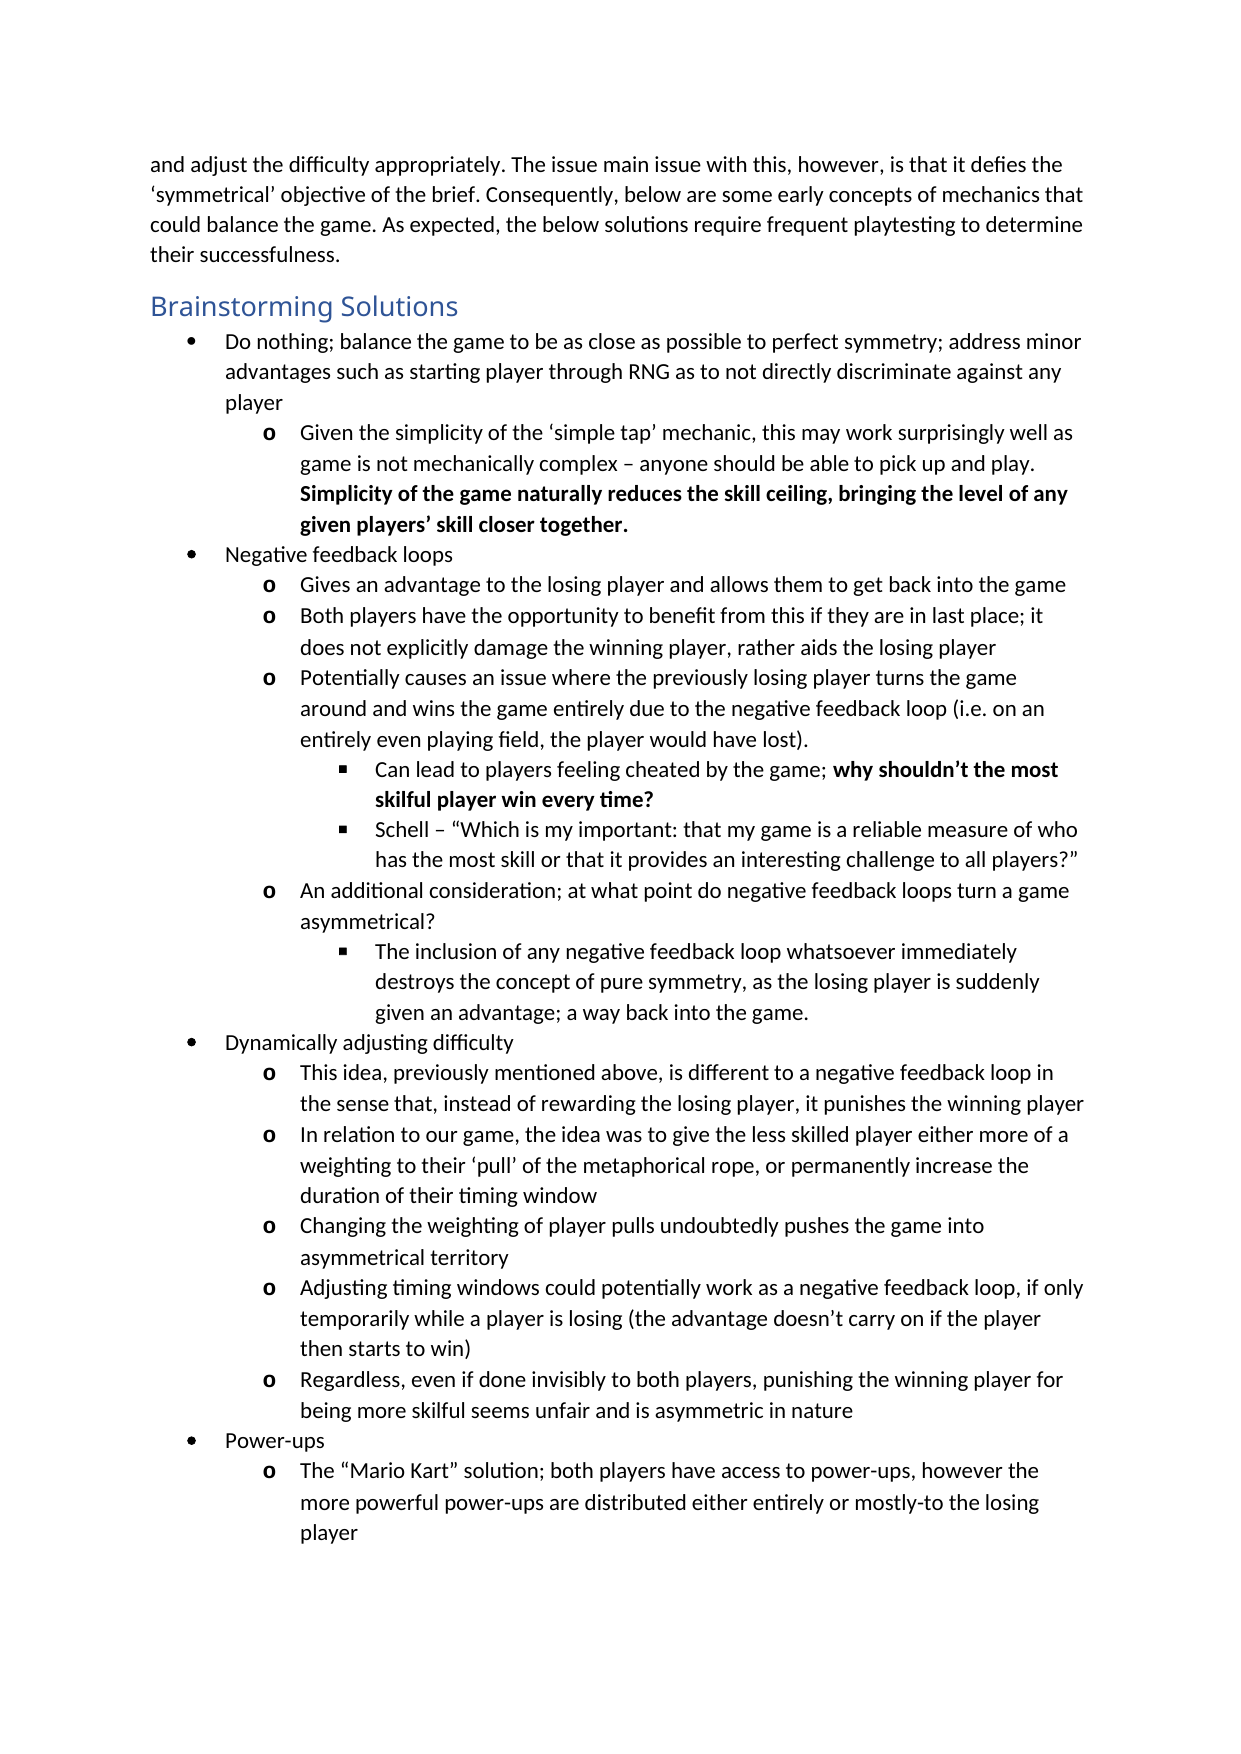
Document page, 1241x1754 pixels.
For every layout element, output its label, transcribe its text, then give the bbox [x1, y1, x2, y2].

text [150, 150, 1090, 269]
list Dynamically adjusting difficulty [187, 1028, 1090, 1056]
subtitle Brainstorming Solutions [150, 287, 1090, 324]
list Potentially causes an issue where the previously losing player turns the game around and wins the game entirely due to the negative feedback loop (i.e. on an entirely even playing field, the player would have lost). [262, 663, 1090, 753]
list In relation to our game, the idea was to give the less skilled player either more of a weighting to their ‘pull’ of the metaphorical rope, or permanently increase the duration of their timing window [262, 1120, 1090, 1209]
list Adjusting timing windows could potentially work as a negative feedback loop, if only temporarily while a player is losing (the advantage doesn’t carry on if the player then starts to win) [262, 1273, 1090, 1363]
list An additional consideration; at what point do negative feedback loops turn a game asymmetrical? [262, 876, 1090, 935]
list Changing the weighting of player pulls undoubtedly pushes the game into asymmetrical territory [262, 1211, 1090, 1271]
list This idea, previously mentioned above, is different to a negative feedback loop in the sense that, instead of rewarding the losing player, it punishes the winning player [262, 1058, 1090, 1117]
list Negative feedback loops [187, 540, 1090, 568]
list Schell – “Which is my important: that my game is a reliable measure of who has the most skill or that it provides an interesting challenge to all players?” [337, 815, 1090, 873]
list The “Mario Kart” solution; both players have access to power-ups, however the more powerful power-ups are distributed either entirely or mostly-to the losing player [262, 1457, 1090, 1546]
list Given the simplicity of the ‘simple tap’ mechanic, this may work surprisingly well as game is not mechanically complex – anyone should be able to pick up and play. Simplicity of the game naturally reduces the skill ceiling, bringing the level of any given players’ skill closer together. [262, 418, 1090, 538]
list The inclusion of any negative feedback loop whatsoever immediately destroys the concept of pure symmetry, as the losing player is suddenly given an advantage; a way back into the game. [337, 937, 1090, 1026]
list Power-ups [187, 1426, 1090, 1454]
list Gives an advantage to the losing player and allows them to get back into the game [262, 570, 1090, 599]
list Can lead to players feeling cheated by the game; why shouldn’t the most skilful player win every time? [337, 755, 1090, 813]
list Regardless, even if done invisibly to both players, punishing the winning player for being more skilful seems unfair and is asymmetric in nature [262, 1365, 1090, 1424]
list Both players have the opportunity to benefit from this if they are in last place; it does not explicitly damage the winning player, rather aids the losing player [262, 602, 1090, 661]
list Do nothing; balance the game to be as close as possible to perfect symmetry; address minor advantages such as starting player through RNG as to not directly discriminate against any player [187, 327, 1090, 416]
